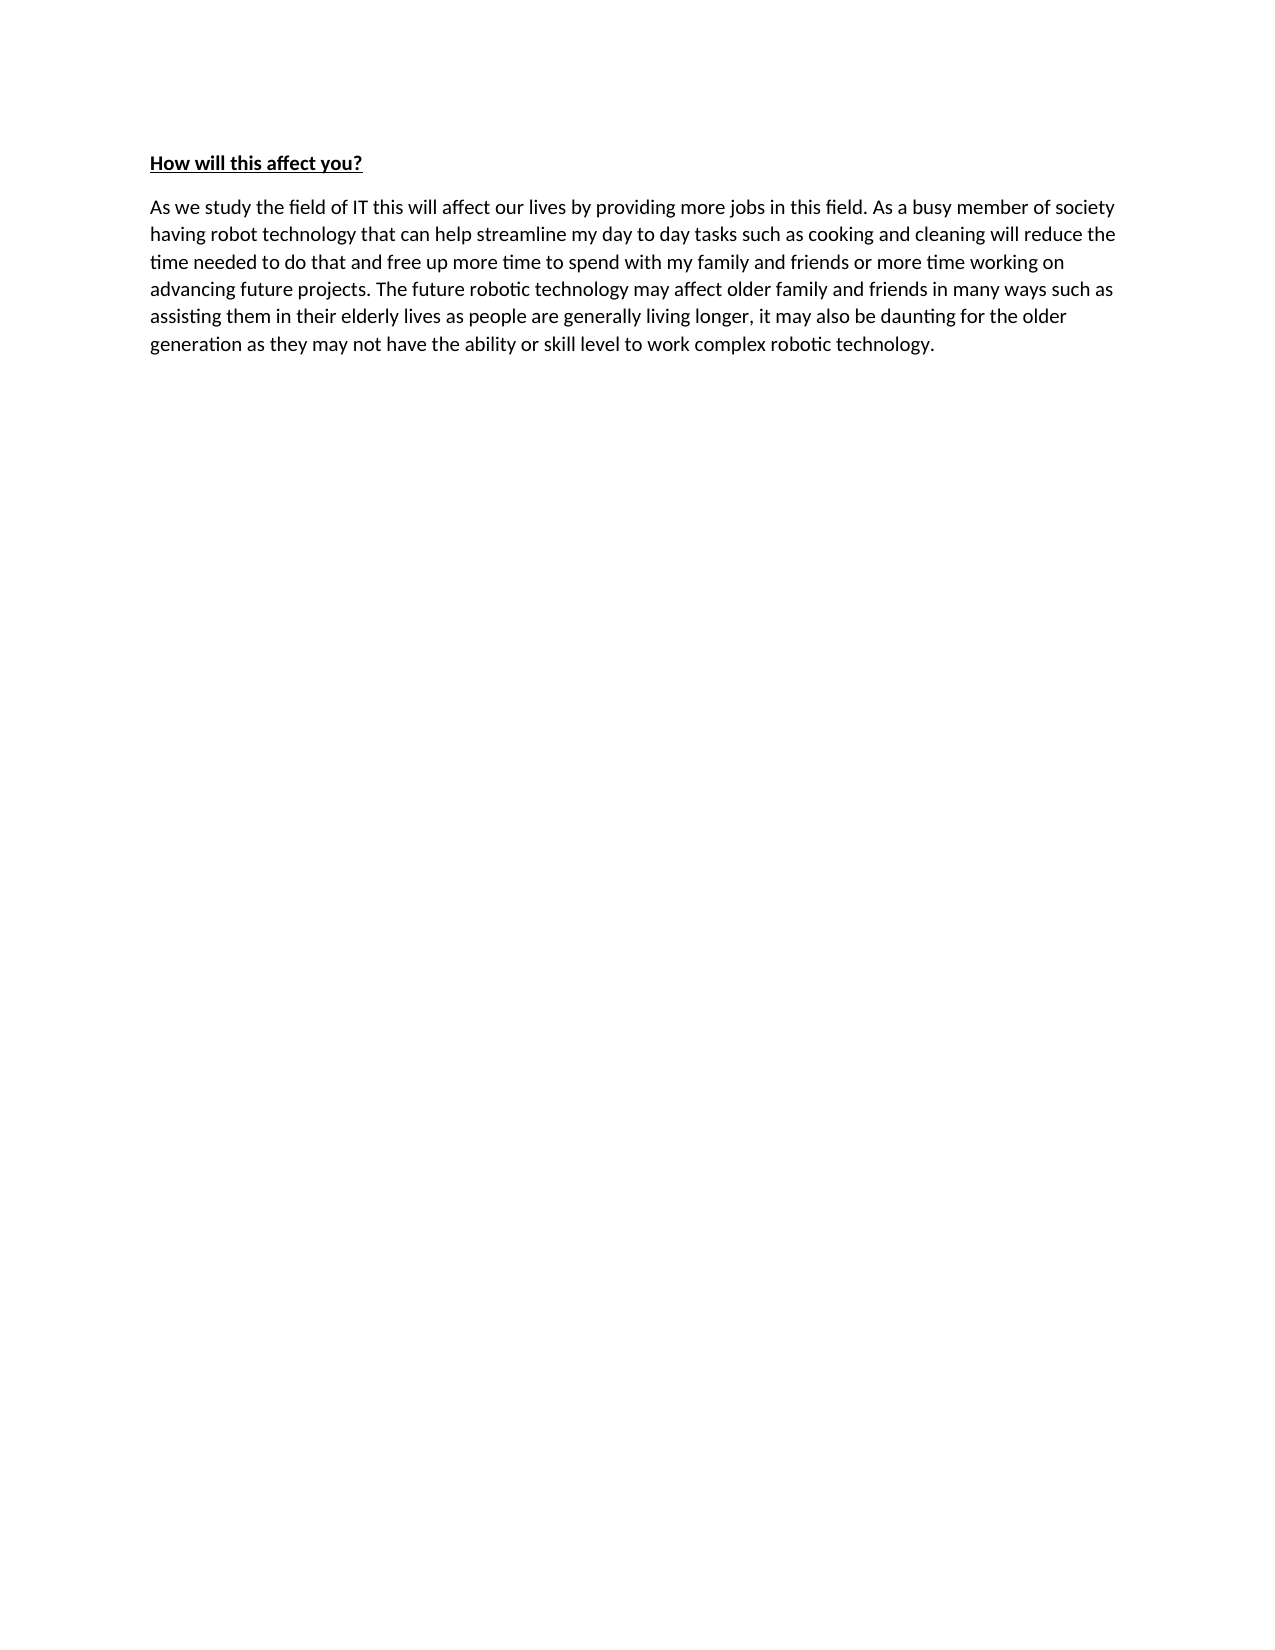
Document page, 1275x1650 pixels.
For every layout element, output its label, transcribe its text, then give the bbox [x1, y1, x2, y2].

text How will this affect you? [150, 150, 1125, 175]
text As we study the field of IT this will affect our lives by providing more jobs in this field. As a busy member of society having robot technology that can help streamline my day to day tasks such as cooking and cleaning will reduce the time needed to do that and free up more time to spend with my family and friends or more time working on advancing future projects. The future robotic technology may affect older family and friends in many ways such as assisting them in their elderly lives as people are generally living longer, it may also be daunting for the older generation as they may not have the ability or skill level to work complex robotic technology. [150, 194, 1125, 356]
